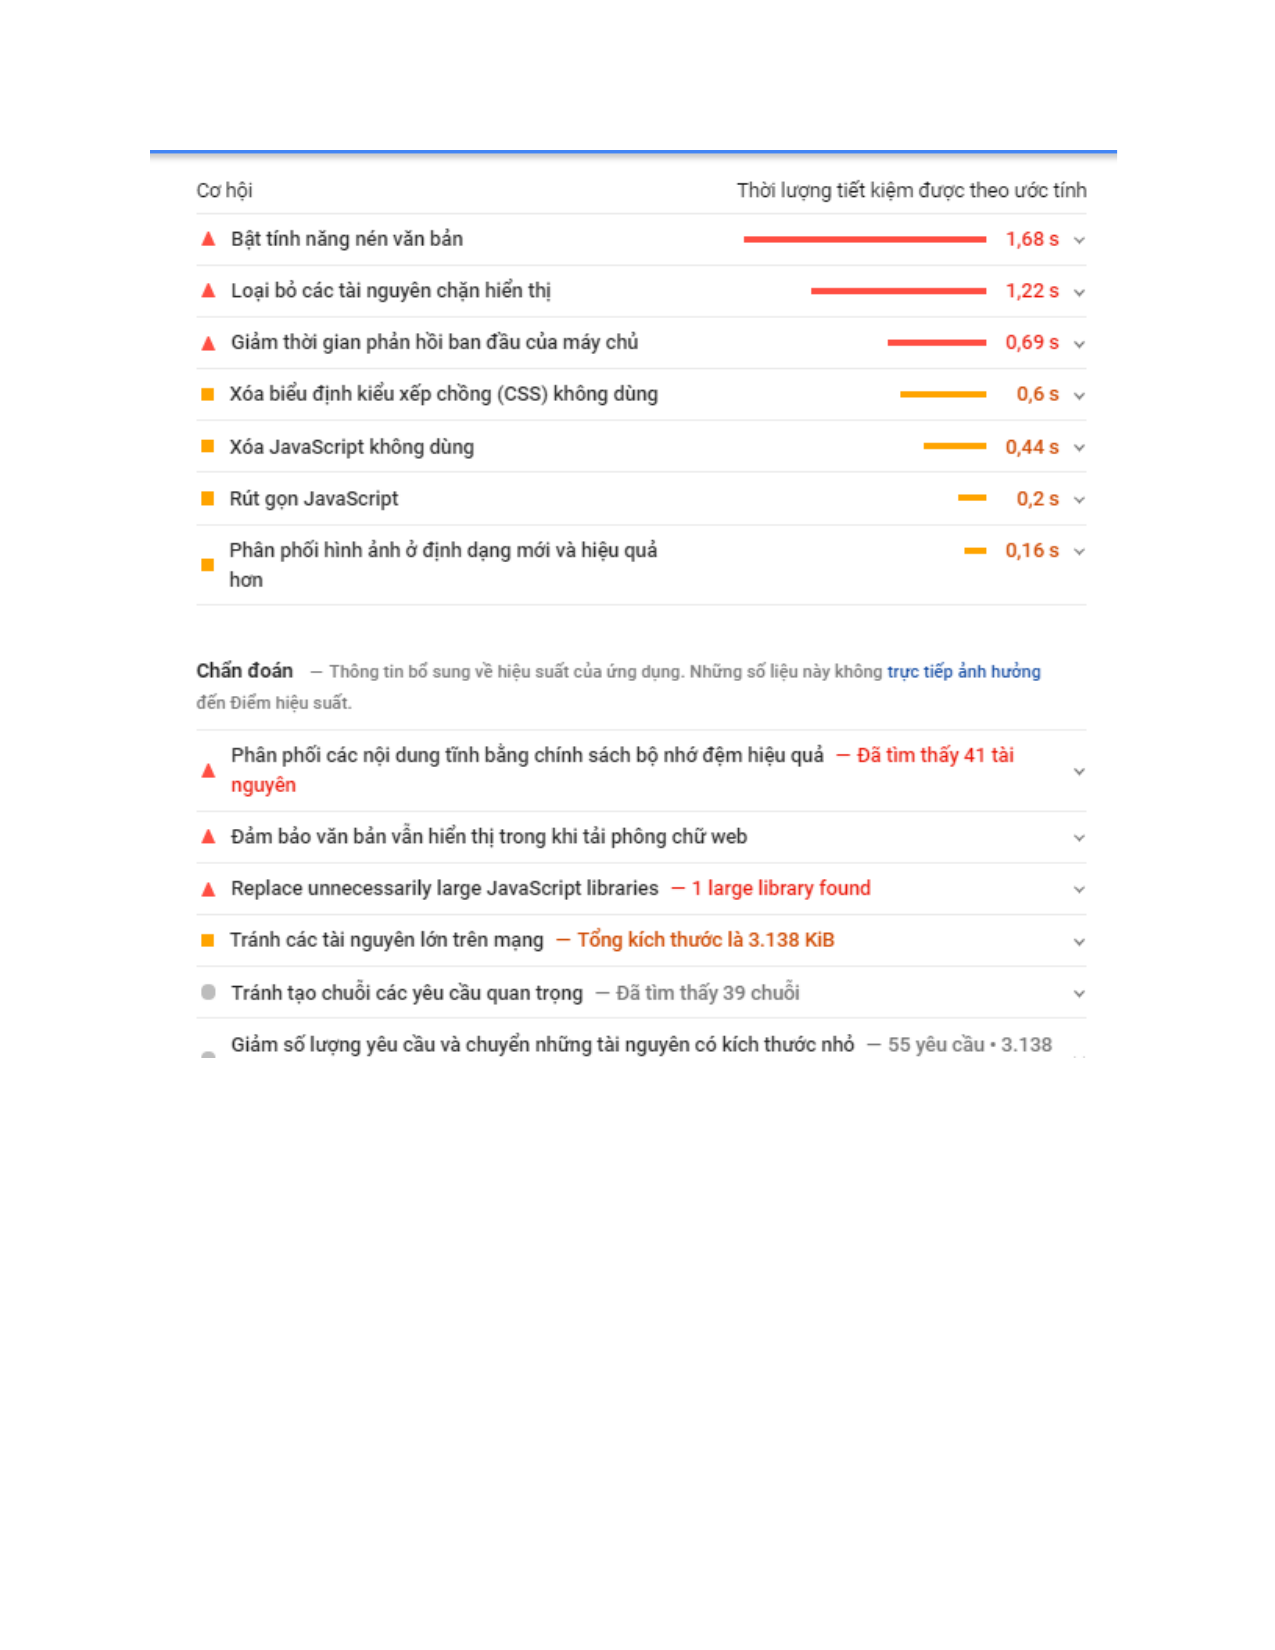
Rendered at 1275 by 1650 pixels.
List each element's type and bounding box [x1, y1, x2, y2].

picture [150, 150, 1118, 1058]
